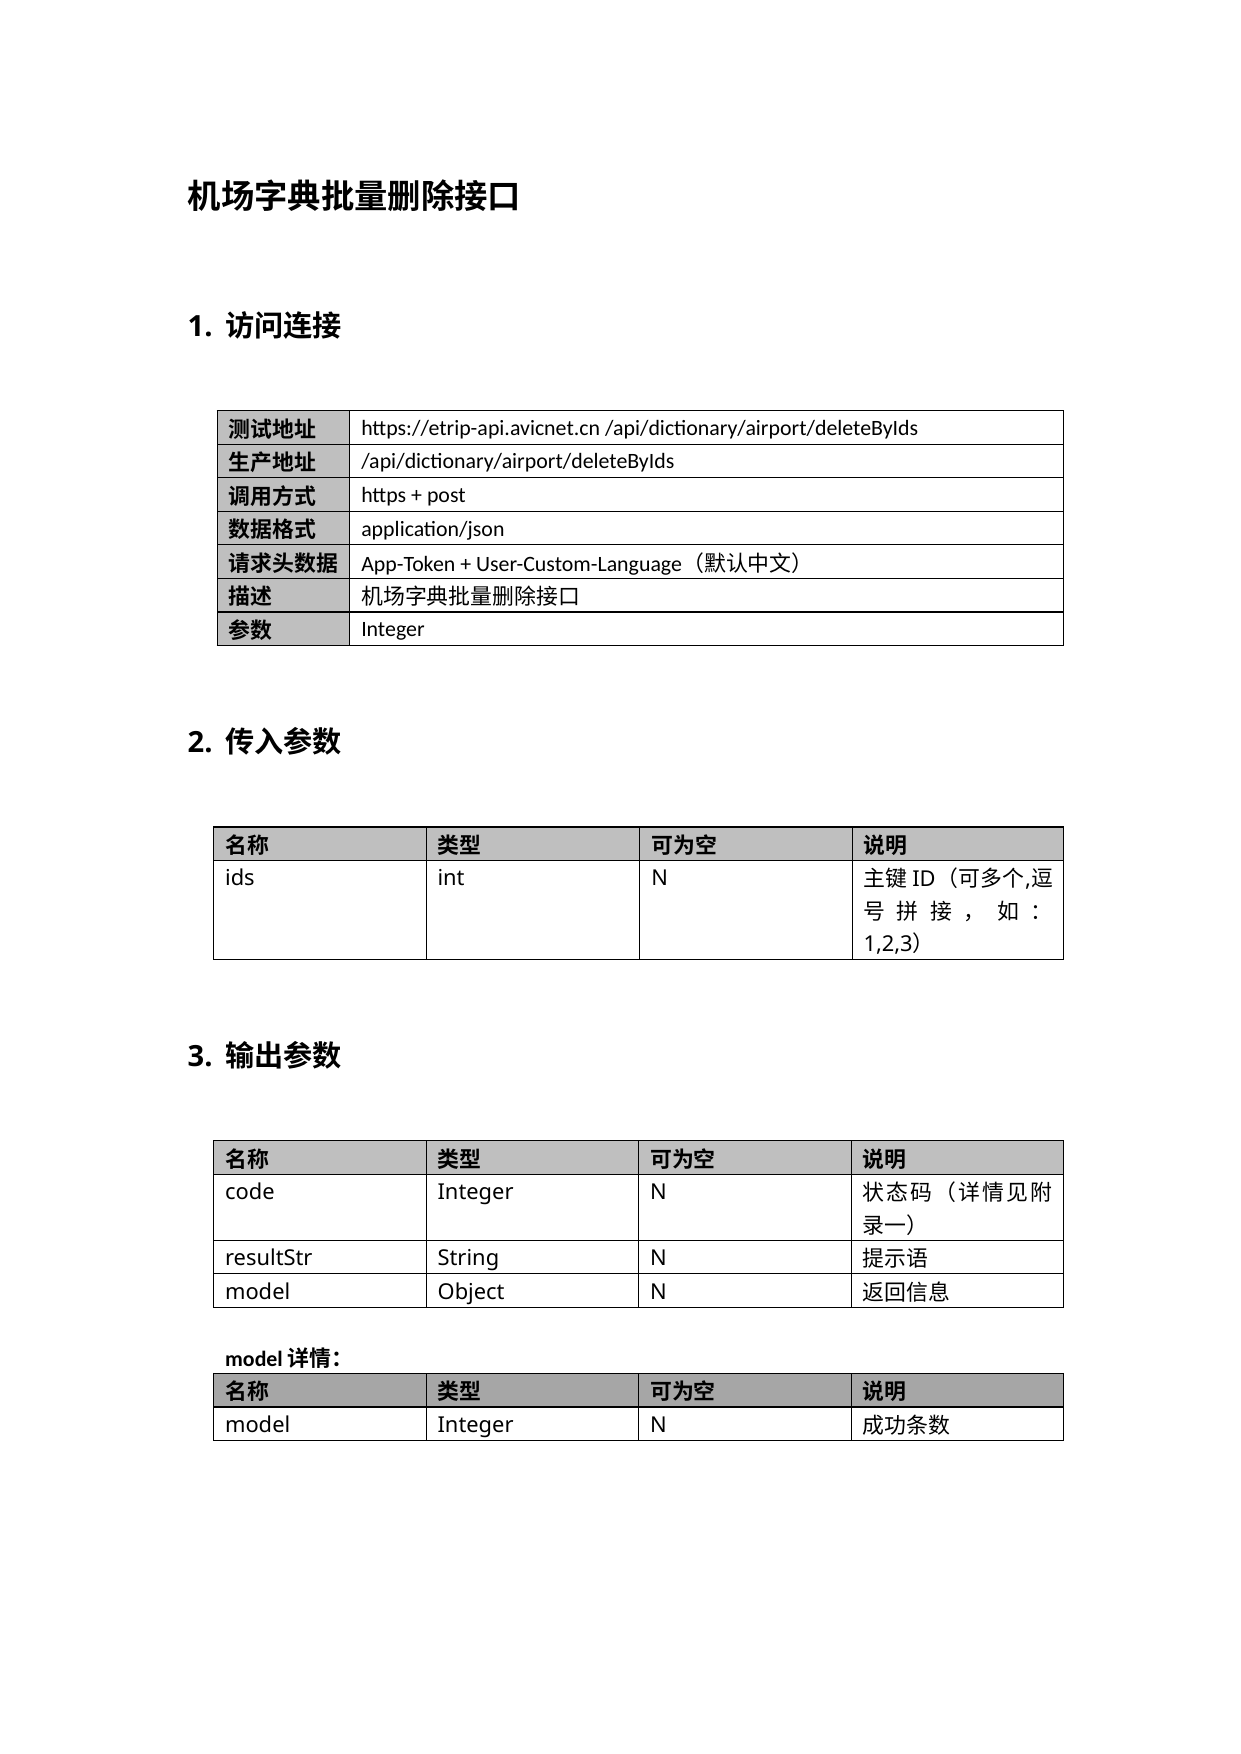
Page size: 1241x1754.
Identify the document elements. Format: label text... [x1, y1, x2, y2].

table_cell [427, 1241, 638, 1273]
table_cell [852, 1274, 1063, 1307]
subtitle 机场字典批量删除接口 [187, 162, 1053, 227]
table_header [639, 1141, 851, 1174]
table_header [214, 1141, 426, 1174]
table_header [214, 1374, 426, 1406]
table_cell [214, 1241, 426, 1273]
subtitle 输出参数 [187, 1021, 1053, 1086]
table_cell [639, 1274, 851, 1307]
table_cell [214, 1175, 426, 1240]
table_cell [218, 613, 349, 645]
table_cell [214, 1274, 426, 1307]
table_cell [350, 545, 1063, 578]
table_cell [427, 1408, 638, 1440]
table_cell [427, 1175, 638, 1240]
list model详情： [225, 1340, 1053, 1373]
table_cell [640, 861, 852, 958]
subtitle 传入参数 [187, 708, 1053, 773]
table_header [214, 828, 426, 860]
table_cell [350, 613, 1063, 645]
subtitle 访问连接 [187, 291, 1053, 356]
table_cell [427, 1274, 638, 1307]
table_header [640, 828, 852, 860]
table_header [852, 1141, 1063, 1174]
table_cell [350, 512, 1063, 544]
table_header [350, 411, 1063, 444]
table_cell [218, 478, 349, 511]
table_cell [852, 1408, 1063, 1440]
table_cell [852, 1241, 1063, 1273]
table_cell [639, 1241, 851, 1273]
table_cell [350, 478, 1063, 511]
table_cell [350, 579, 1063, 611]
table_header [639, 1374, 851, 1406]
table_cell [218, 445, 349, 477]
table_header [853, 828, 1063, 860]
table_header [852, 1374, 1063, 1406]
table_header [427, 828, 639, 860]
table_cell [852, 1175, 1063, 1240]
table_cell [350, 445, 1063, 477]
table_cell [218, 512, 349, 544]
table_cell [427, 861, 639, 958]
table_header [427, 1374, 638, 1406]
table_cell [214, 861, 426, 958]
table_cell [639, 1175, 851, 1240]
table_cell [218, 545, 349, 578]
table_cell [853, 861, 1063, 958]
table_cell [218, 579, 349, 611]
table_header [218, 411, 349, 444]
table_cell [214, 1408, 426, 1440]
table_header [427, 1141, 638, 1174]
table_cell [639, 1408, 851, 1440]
